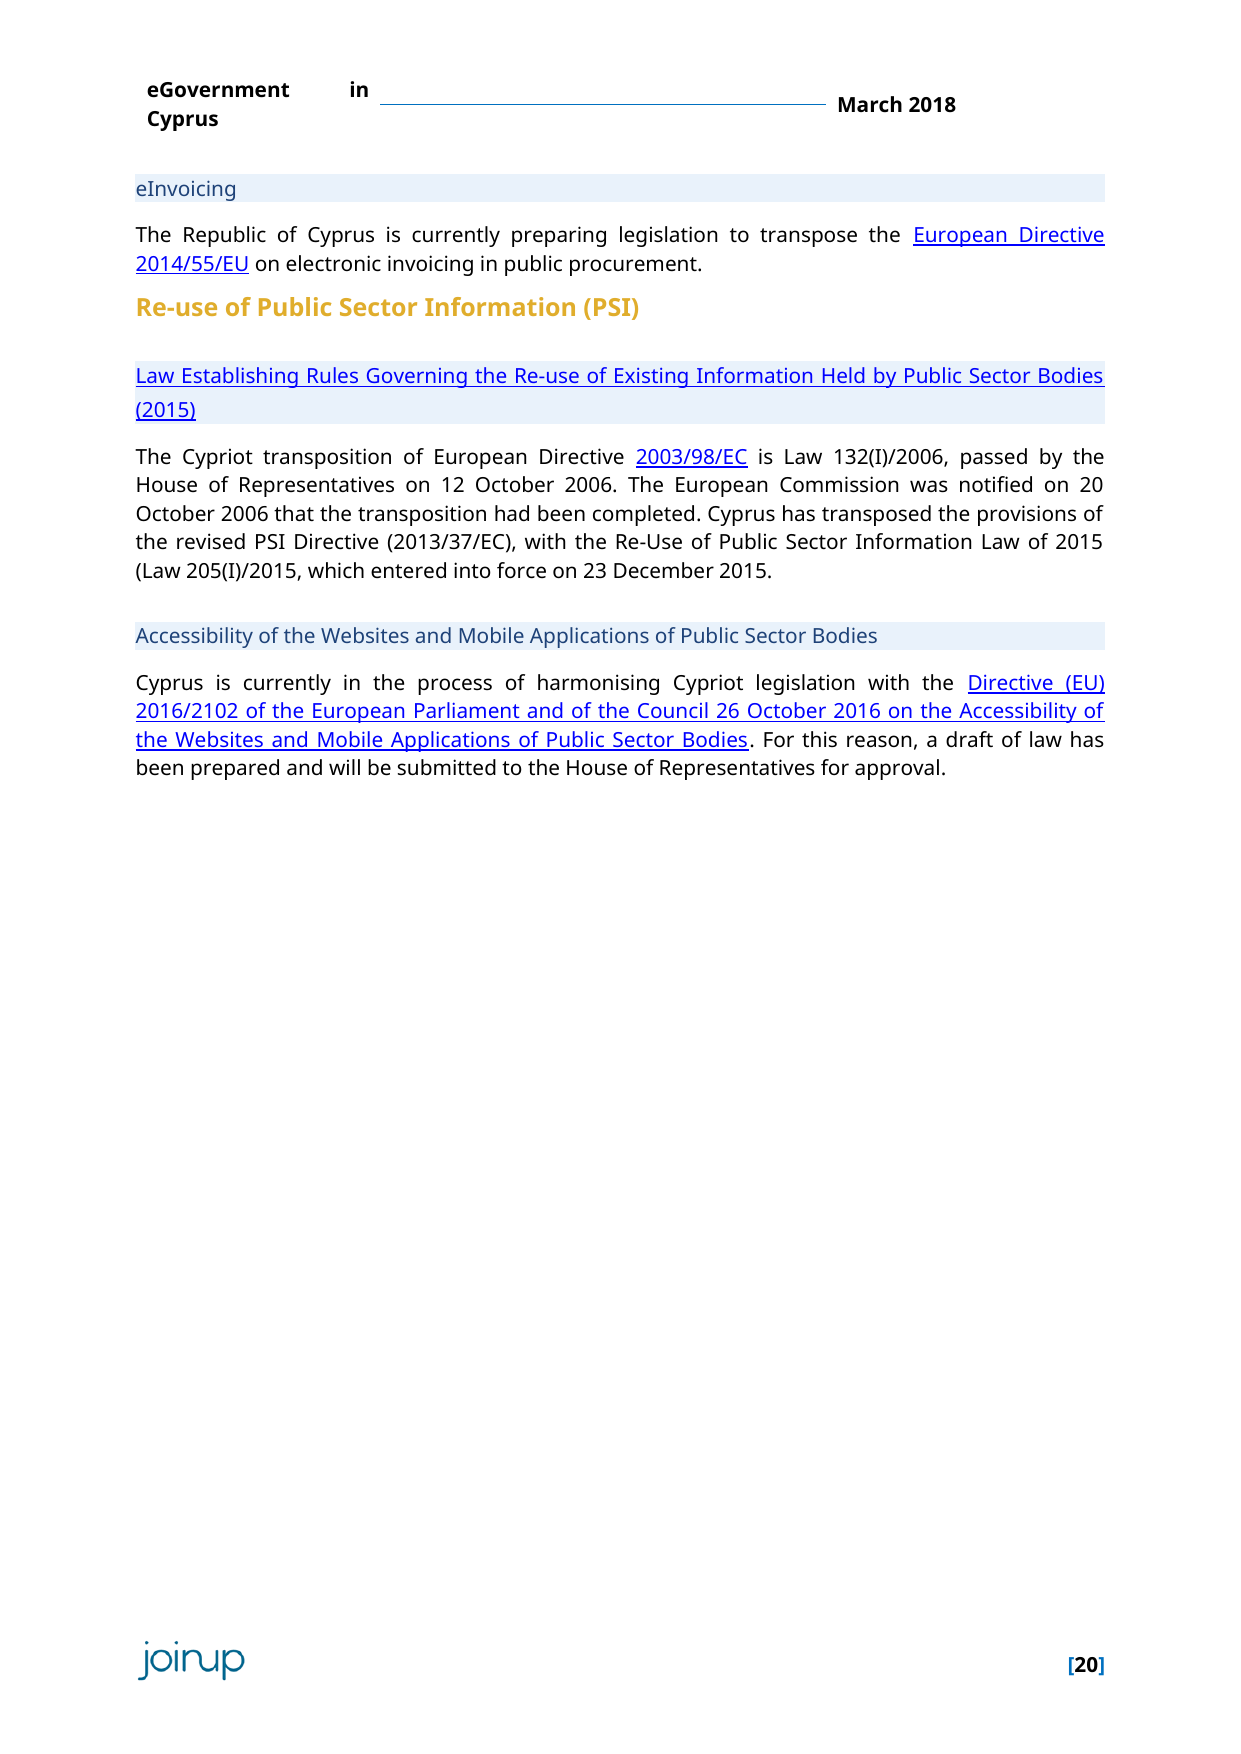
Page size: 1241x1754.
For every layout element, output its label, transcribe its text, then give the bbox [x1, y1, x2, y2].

text The Cypriot transposition of European Directive 2003/98/EC is Law 132(I)/2006, passed by the House of Representatives on 12 October 2006. The European Commission was notified on 20 October 2006 that the transposition had been completed. Cyprus has transposed the provisions of the revised PSI Directive (2013/37/EC), with the Re-Use of Public Sector Information Law of 2015 (Law 205(I)/2015, which entered into force on 23 December 2015. [135, 442, 1105, 584]
picture [130, 1639, 246, 1683]
subtitle Law Establishing Rules Governing the Re-use of Existing Information Held by Public Sector Bodies (2015) [135, 387, 1105, 424]
subtitle Law Establishing Rules Governing the Re-use of Existing Information Held by Public Sector Bodies (2015) [135, 361, 1105, 386]
text Re-use of Public Sector Information (PSI) [135, 290, 1105, 324]
subtitle eInvoicing [135, 174, 1105, 202]
text Cyprus is currently in the process of harmonising Cypriot legislation with the Directive (EU) 2016/2102 of the European Parliament and of the Council 26 October 2016 on the Accessibility of the Websites and Mobile Applications of Public Sector Bodies. For this reason, a draft of law has been prepared and will be submitted to the House of Representatives for approval. [135, 722, 1105, 782]
subtitle Accessibility of the Websites and Mobile Applications of Public Sector Bodies [135, 622, 1105, 650]
text Cyprus is currently in the process of harmonising Cypriot legislation with the Directive (EU) 2016/2102 of the European Parliament and of the Council 26 October 2016 on the Accessibility of the Websites and Mobile Applications of Public Sector Bodies. For this reason, a draft of law has been prepared and will be submitted to the House of Representatives for approval. [135, 668, 1105, 721]
text The Republic of Cyprus is currently preparing legislation to transpose the European Directive 2014/55/EU on electronic invoicing in public procurement. [135, 220, 1105, 277]
